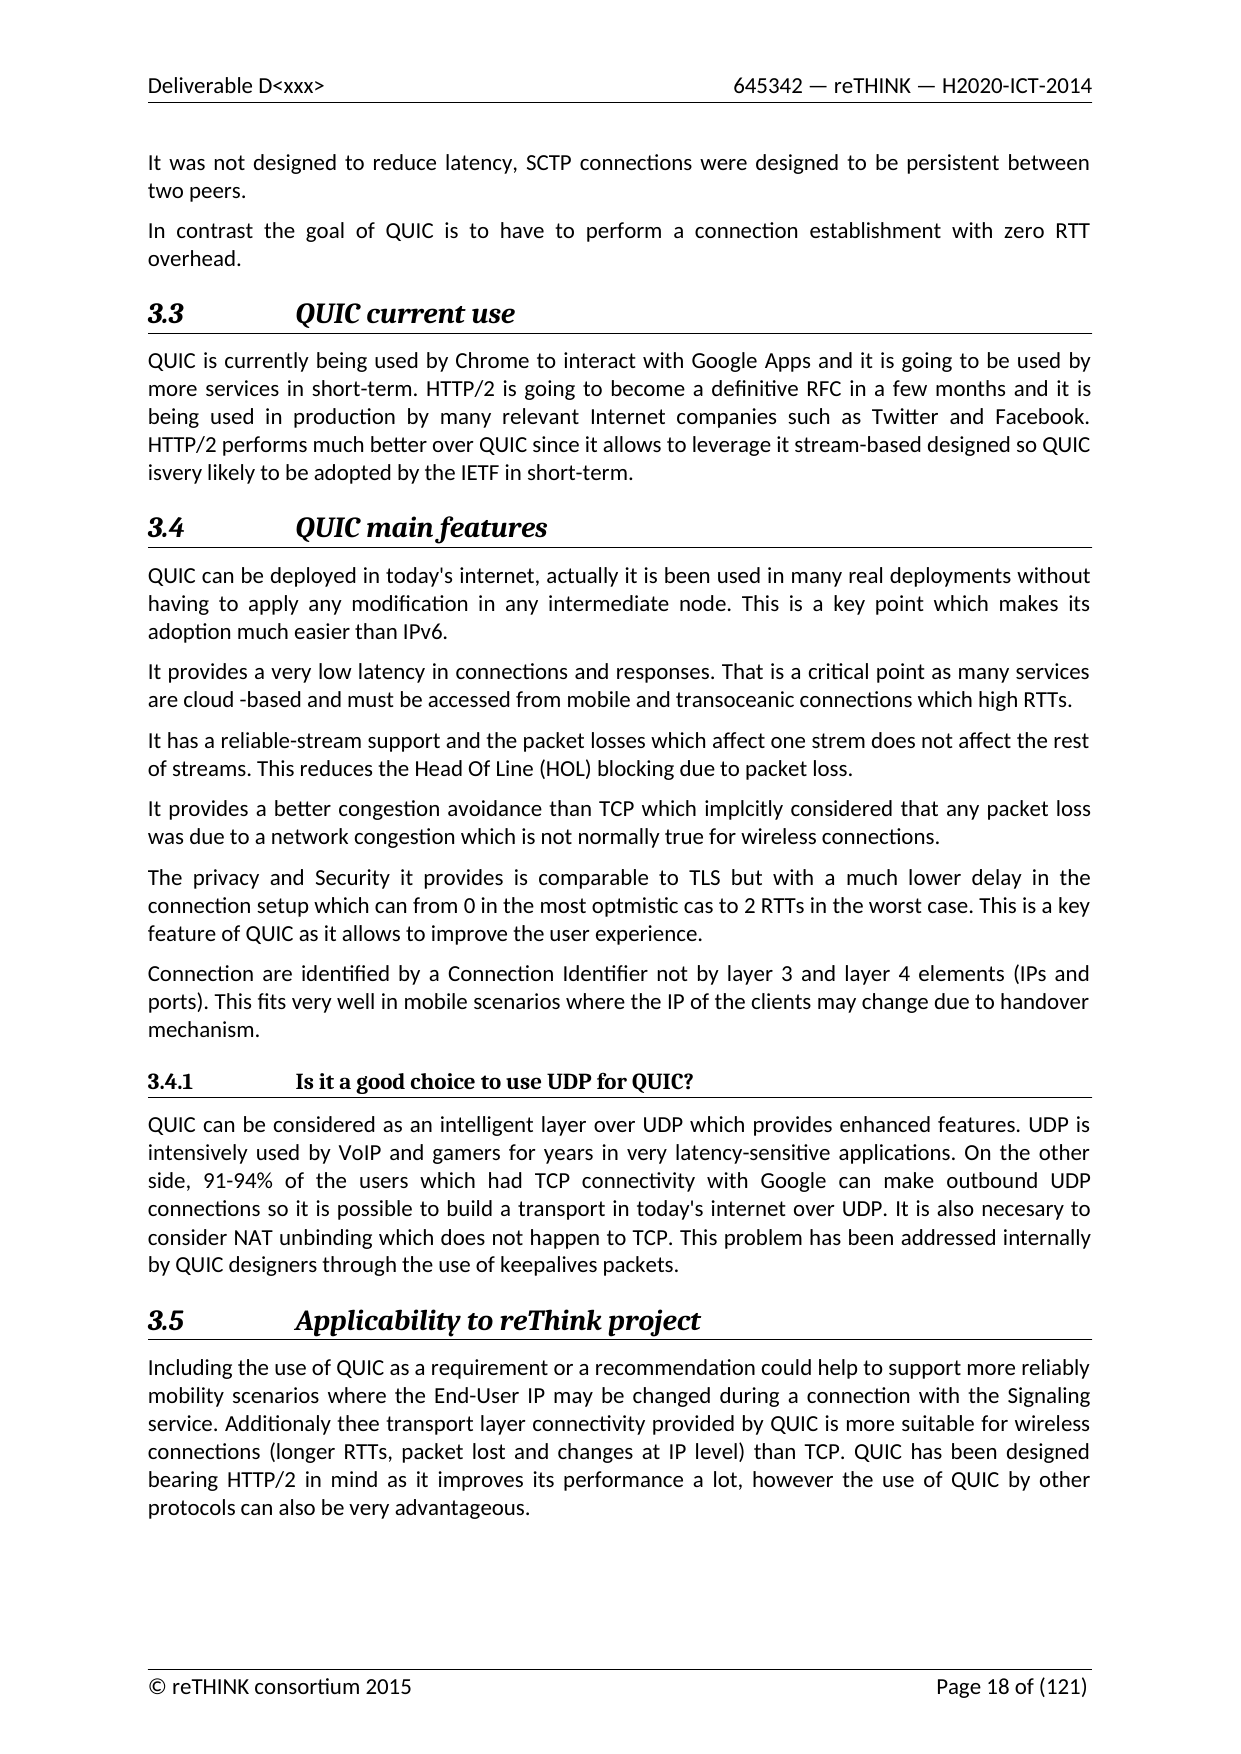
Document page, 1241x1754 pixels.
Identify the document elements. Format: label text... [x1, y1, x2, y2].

subtitle QUIC main features [148, 512, 1092, 547]
text The privacy and Security it provides is comparable to TLS but with a much lower delay in the connection setup which can from 0 in the most optmistic cas to 2 RTTs in the worst case. This is a key feature of QUIC as it allows to improve the user experience. [148, 863, 1092, 947]
subtitle QUIC current use [148, 297, 1092, 333]
text It has a reliable-stream support and the packet losses which affect one strem does not affect the rest of streams. This reduces the Head Of Line (HOL) blocking due to packet loss. [148, 726, 1092, 782]
text It provides a very low latency in connections and responses. That is a critical point as many services are cloud -based and must be accessed from mobile and transoceanic connections which high RTTs. [148, 657, 1092, 713]
subtitle Is it a good choice to use UDP for QUIC? [148, 1068, 1092, 1097]
subtitle Applicability to reThink project [148, 1304, 1092, 1339]
text Connection are identified by a Connection Identifier not by layer 3 and layer 4 elements (IPs and ports). This fits very well in mobile scenarios where the IP of the clients may change due to handover mechanism. [148, 959, 1092, 1043]
text It provides a better congestion avoidance than TCP which implcitly considered that any packet loss was due to a network congestion which is not normally true for wireless connections. [148, 794, 1092, 850]
